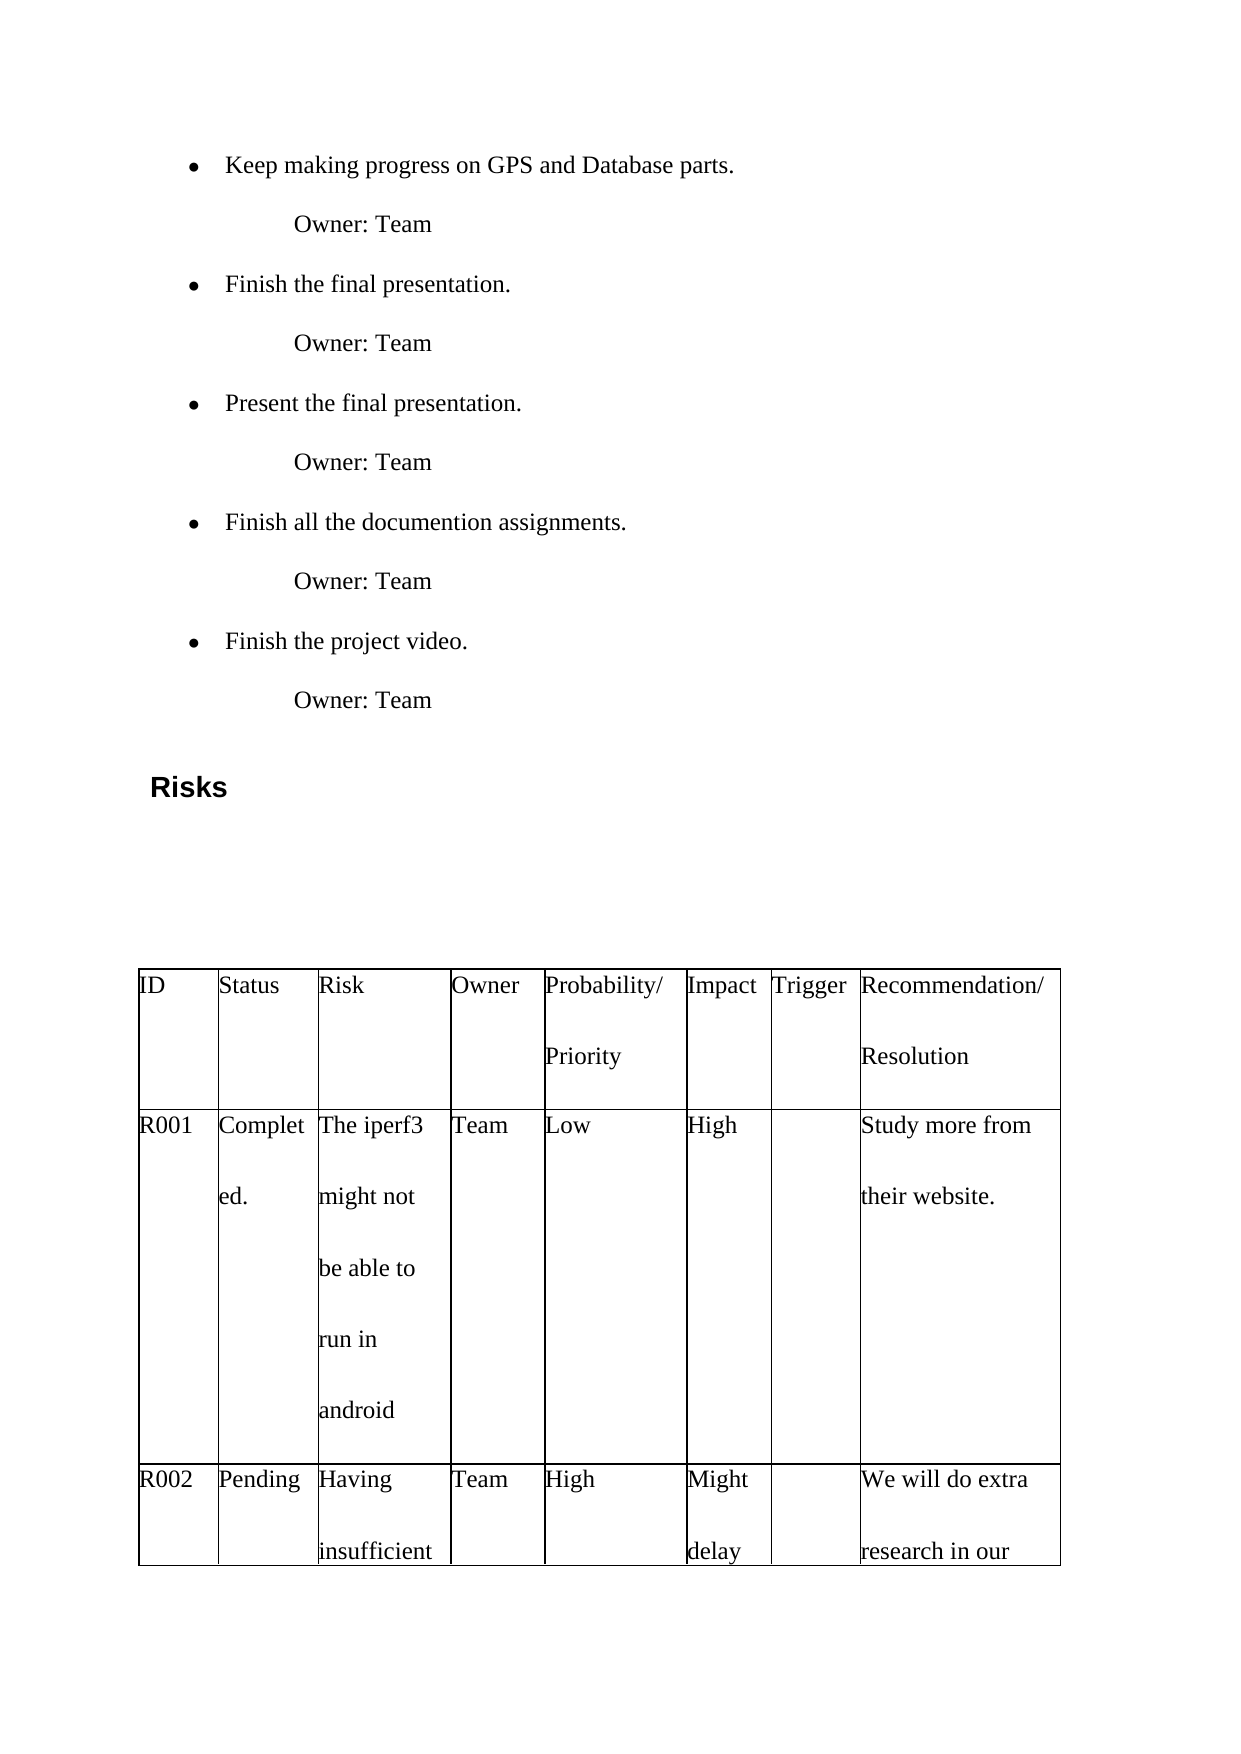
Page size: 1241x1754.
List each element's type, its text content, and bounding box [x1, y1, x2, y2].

text Owner: Team [150, 209, 1090, 238]
table_header Status [219, 970, 318, 1109]
table_header Probability/ Priority [546, 970, 686, 1109]
table_cell Pending [219, 1465, 318, 1564]
table_cell [772, 1465, 860, 1564]
table_cell R002 [140, 1465, 218, 1564]
list Finish all the documention assignments. [187, 507, 1090, 536]
table_cell [772, 1110, 860, 1463]
table_header Risk [319, 970, 450, 1109]
list Keep making progress on GPS and Database parts. [187, 150, 1090, 179]
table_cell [319, 1465, 450, 1564]
table_cell R001 [140, 1110, 218, 1463]
table_header Owner [452, 970, 544, 1109]
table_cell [688, 1465, 771, 1564]
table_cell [861, 1465, 1060, 1564]
table_cell Low [546, 1110, 686, 1463]
list Present the final presentation. [187, 388, 1090, 417]
table_cell Team [452, 1465, 544, 1564]
text Owner: Team [150, 328, 1090, 357]
table_header ID [140, 970, 218, 1109]
table_header Impact [688, 970, 771, 1109]
list Finish the final presentation. [187, 269, 1090, 298]
table_cell High [546, 1465, 686, 1564]
text Risks [150, 770, 1090, 803]
table_cell Study more from their website. [861, 1110, 1060, 1463]
text Owner: Team [150, 685, 1090, 714]
table_cell High [688, 1110, 771, 1463]
table_header Recommendation/ Resolution [861, 970, 1060, 1109]
text Owner: Team [150, 447, 1090, 476]
table_cell Team [452, 1110, 544, 1463]
table_cell Completed. [219, 1110, 318, 1463]
table_cell The iperf3 might not be able to run in android [319, 1110, 450, 1463]
text Owner: Team [150, 566, 1090, 595]
table_header Trigger [772, 970, 860, 1109]
list Finish the project video. [187, 626, 1090, 654]
